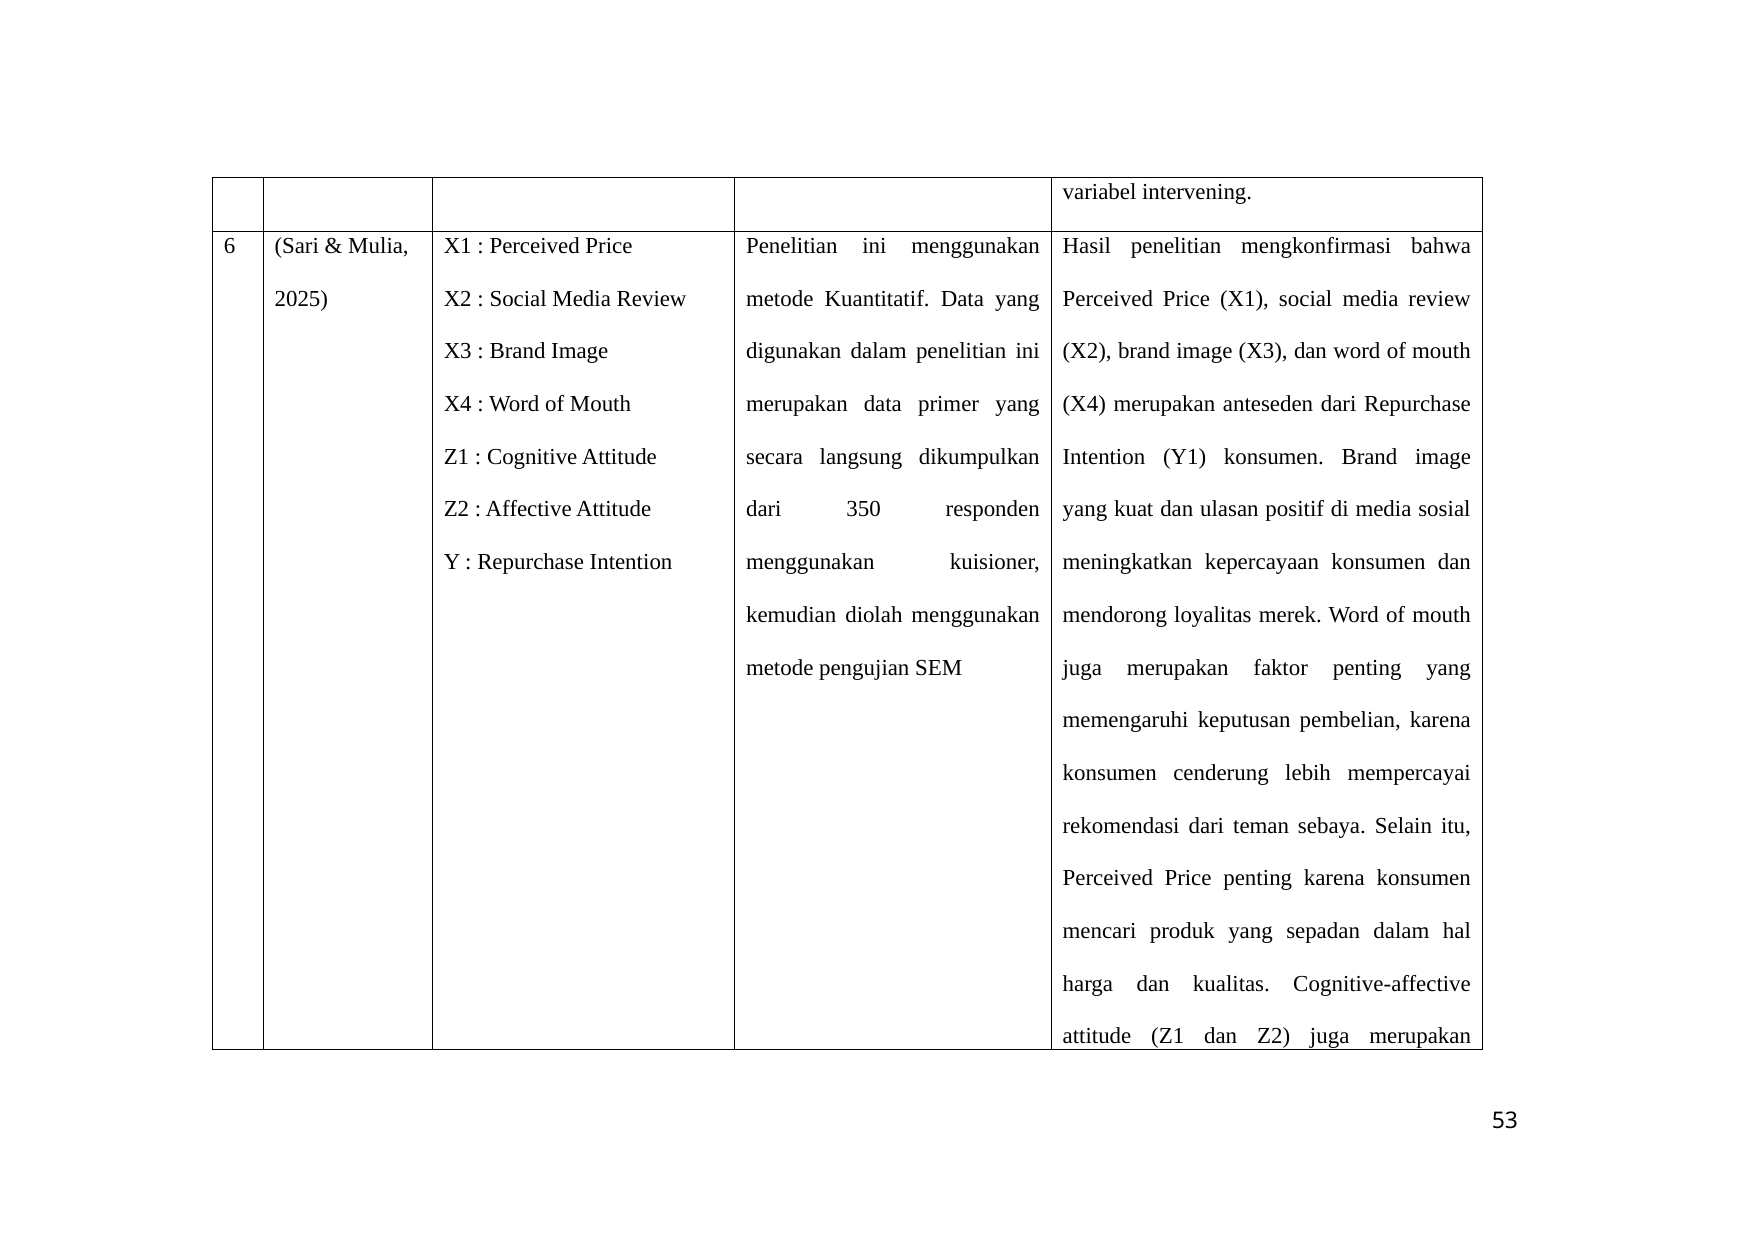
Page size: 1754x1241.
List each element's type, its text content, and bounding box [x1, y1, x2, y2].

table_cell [433, 232, 734, 1049]
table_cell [735, 232, 1051, 1049]
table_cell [1052, 178, 1482, 231]
table_cell 5 [213, 178, 263, 231]
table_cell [735, 178, 1051, 231]
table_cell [1052, 232, 1482, 1049]
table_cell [433, 178, 734, 231]
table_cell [264, 178, 432, 231]
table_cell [264, 232, 432, 1049]
table_cell 6 [213, 232, 263, 1049]
